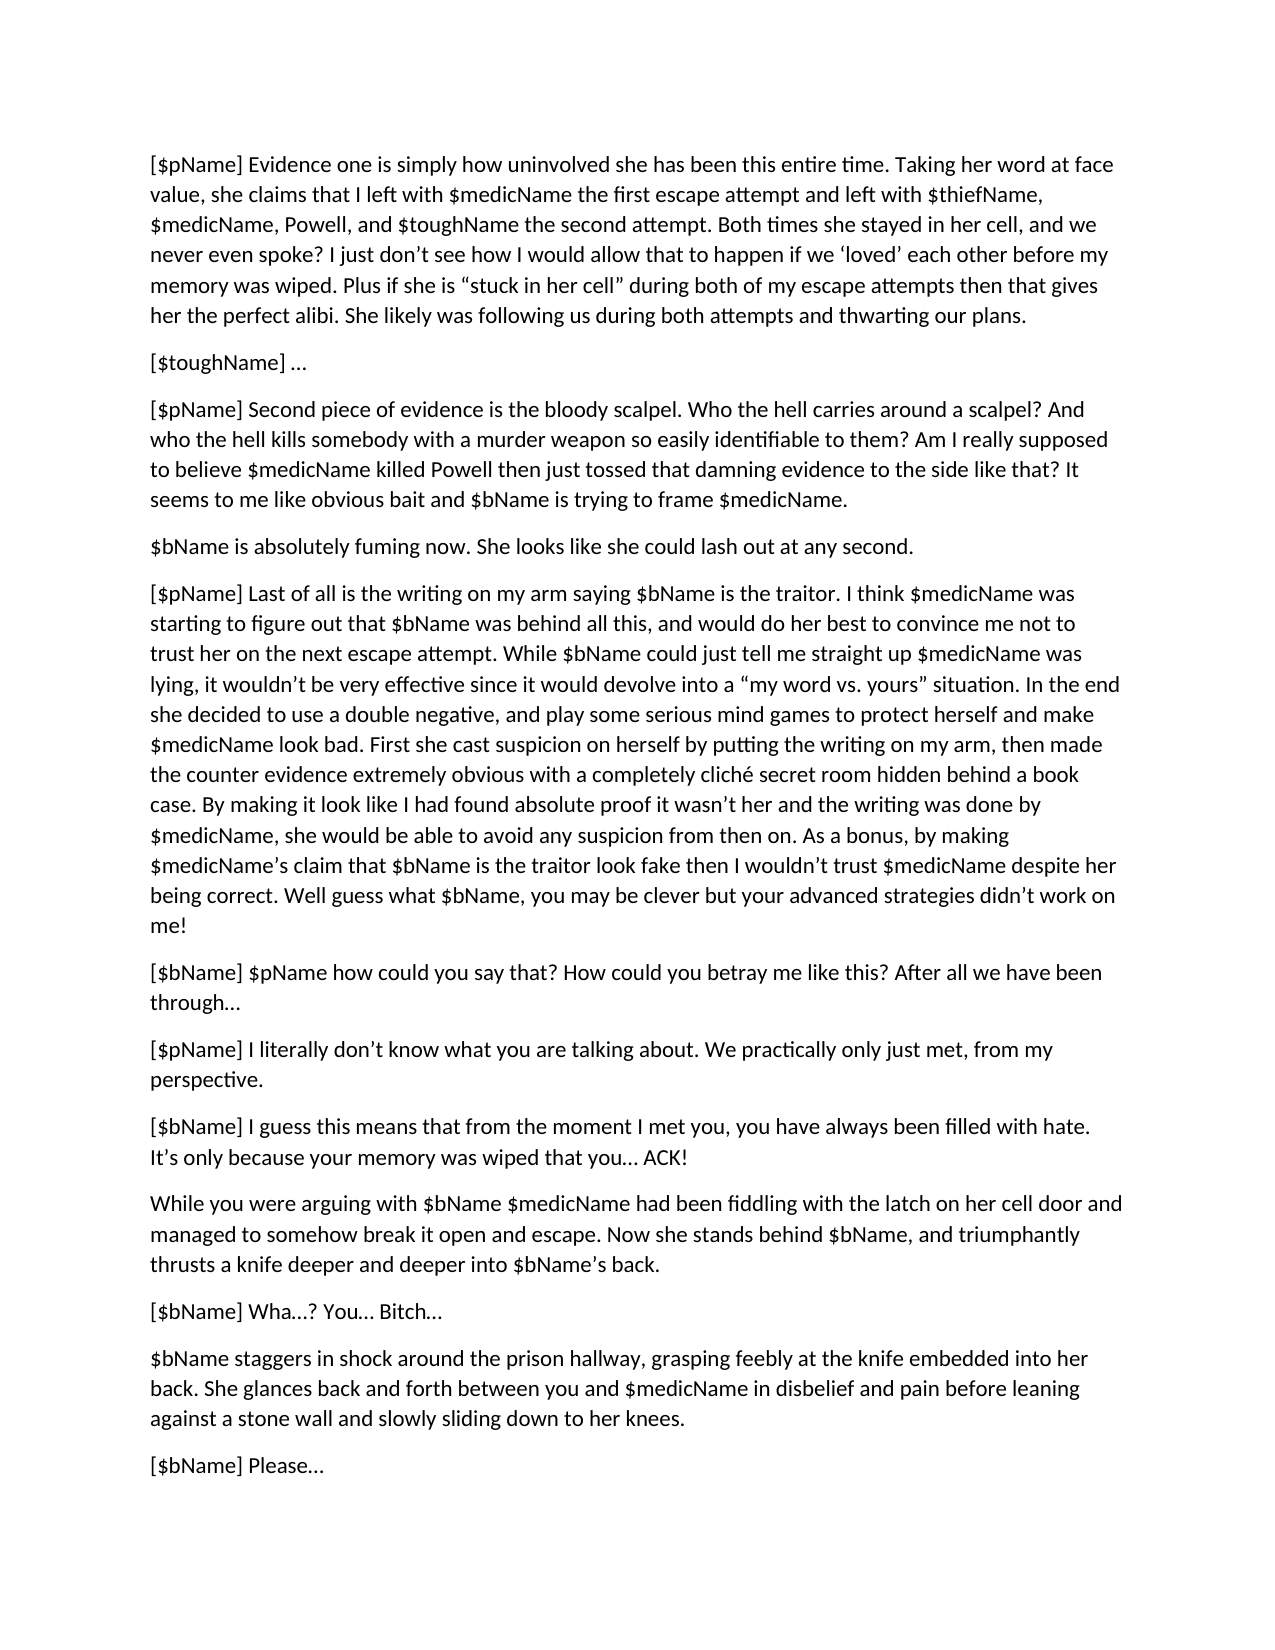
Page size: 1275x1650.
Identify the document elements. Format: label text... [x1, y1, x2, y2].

text [$bName] Please… [150, 1451, 1125, 1479]
text [$bName] I guess this means that from the moment I met you, you have always been filled with hate. It’s only because your memory was wiped that you… ACK! [150, 1112, 1125, 1171]
text While you were arguing with $bName $medicName had been fiddling with the latch on her cell door and managed to somehow break it open and escape. Now she stands behind $bName, and triumphantly thrusts a knife deeper and deeper into $bName’s back. [150, 1189, 1125, 1278]
text [$toughName] … [150, 348, 1125, 376]
text [$pName] Evidence one is simply how uninvolved she has been this entire time. Taking her word at face value, she claims that I left with $medicName the first escape attempt and left with $thiefName, $medicName, Powell, and $toughName the second attempt. Both times she stayed in her cell, and we never even spoke? I just don’t see how I would allow that to happen if we ‘loved’ each other before my memory was wiped. Plus if she is “stuck in her cell” during both of my escape attempts then that gives her the perfect alibi. She likely was following us during both attempts and thwarting our plans. [150, 150, 1125, 329]
text $bName staggers in shock around the prison hallway, grasping feebly at the knife embedded into her back. She glances back and forth between you and $medicName in disbelief and pain before leaning against a stone wall and slowly sliding down to her knees. [150, 1344, 1125, 1432]
text [$bName] Wha…? You… Bitch… [150, 1297, 1125, 1325]
text [$bName] $pName how could you say that? How could you betray me like this? After all we have been through… [150, 958, 1125, 1017]
text $bName is absolutely fuming now. She looks like she could lash out at any second. [150, 532, 1125, 560]
text [$pName] Last of all is the writing on my arm saying $bName is the traitor. I think $medicName was starting to figure out that $bName was behind all this, and would do her best to convince me not to trust her on the next escape attempt. While $bName could just tell me straight up $medicName was lying, it wouldn’t be very effective since it would devolve into a “my word vs. yours” situation. In the end she decided to use a double negative, and play some serious mind games to protect herself and make $medicName look bad. First she cast suspicion on herself by putting the writing on my arm, then made the counter evidence extremely obvious with a completely cliché secret room hidden behind a book case. By making it look like I had found absolute proof it wasn’t her and the writing was done by $medicName, she would be able to avoid any suspicion from then on. As a bonus, by making $medicName’s claim that $bName is the traitor look fake then I wouldn’t trust $medicName despite her being correct. Well guess what $bName, you may be clever but your advanced strategies didn’t work on me! [150, 579, 1125, 939]
text [$pName] Second piece of evidence is the bloody scalpel. Who the hell carries around a scalpel? And who the hell kills somebody with a murder weapon so easily identifiable to them? Am I really supposed to believe $medicName killed Powell then just tossed that damning evidence to the side like that? It seems to me like obvious bait and $bName is trying to frame $medicName. [150, 395, 1125, 513]
text [$pName] I literally don’t know what you are talking about. We practically only just met, from my perspective. [150, 1035, 1125, 1094]
